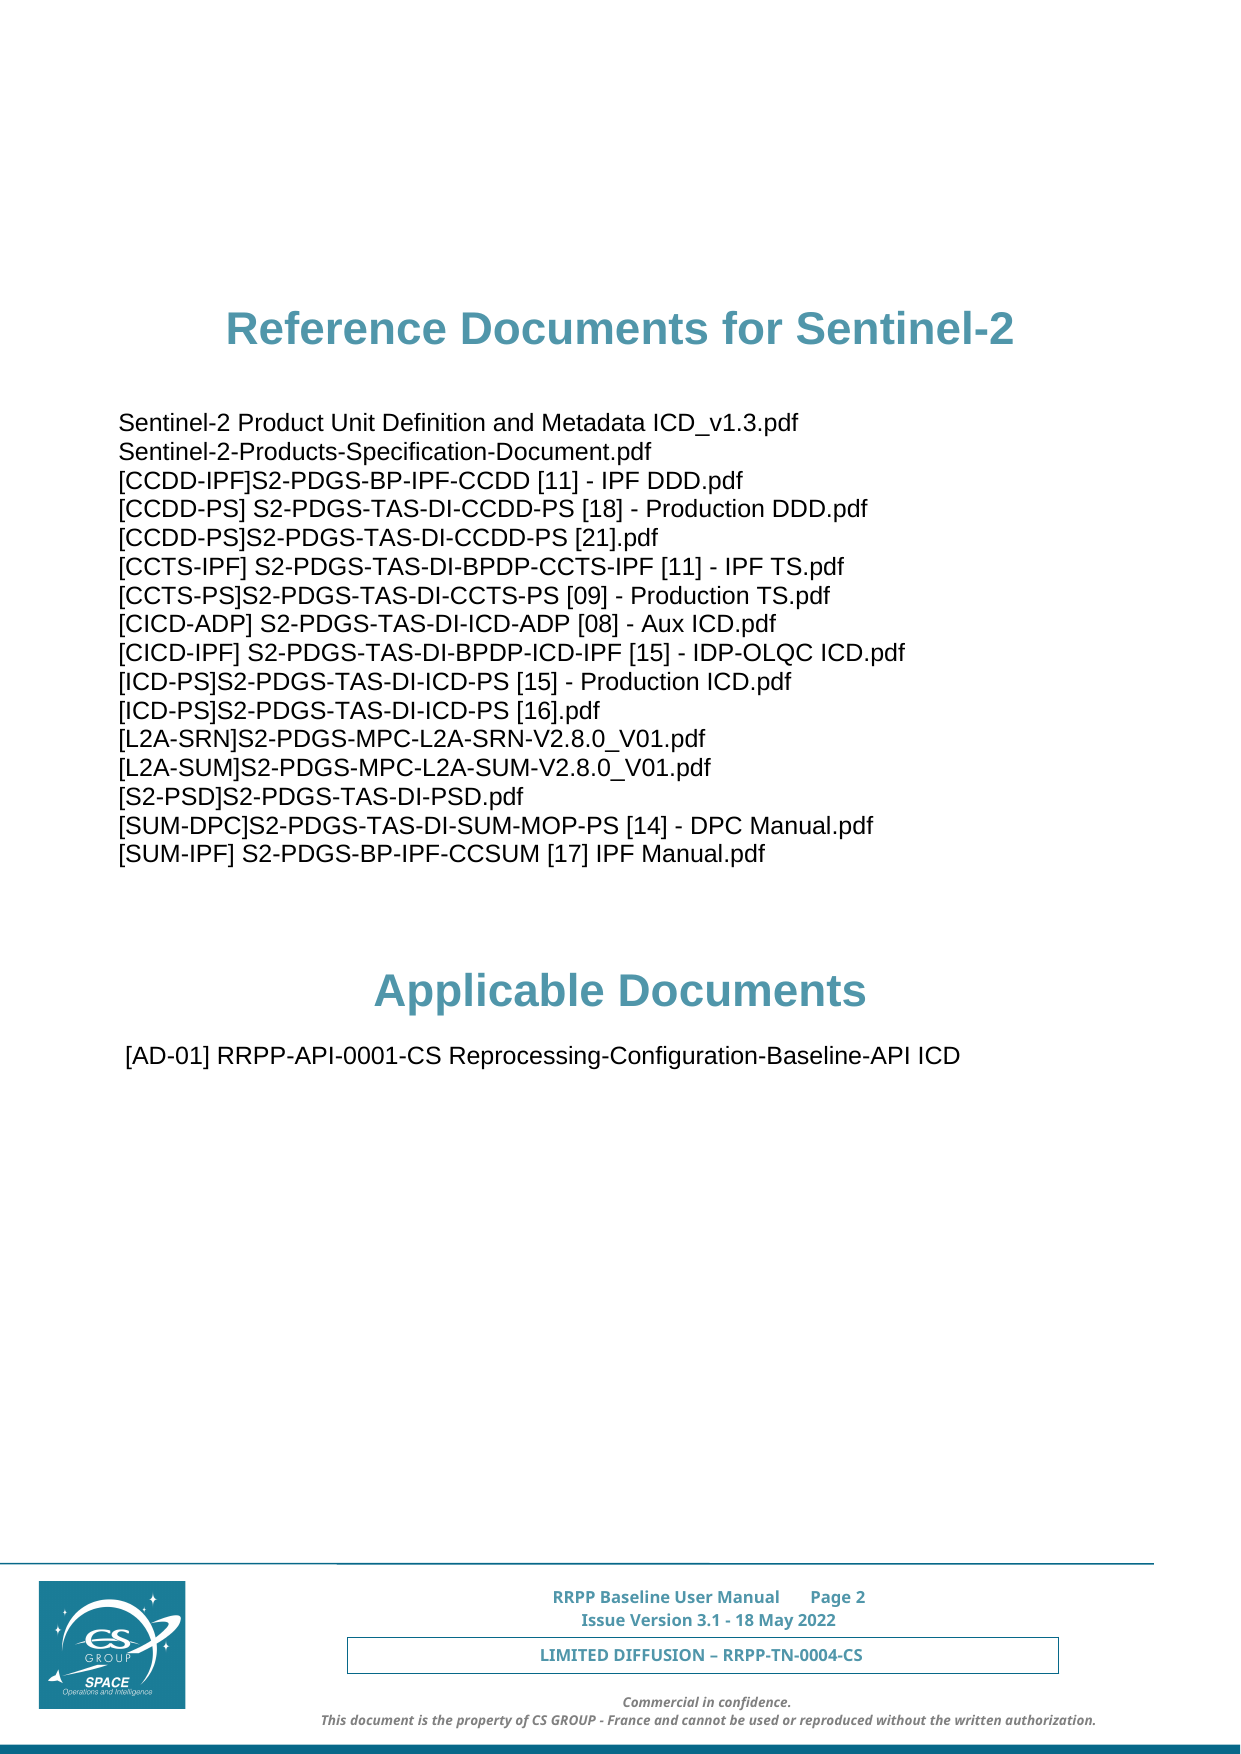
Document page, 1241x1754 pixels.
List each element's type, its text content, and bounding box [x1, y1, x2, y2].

text [SUM-IPF] S2-PDGS-BP-IPF-CCSUM [17] IPF Manual.pdf [118, 839, 1122, 868]
text [CCTS-PS]S2-PDGS-TAS-DI-CCTS-PS [09] - Production TS.pdf [118, 581, 1122, 609]
text Sentinel-2-Products-Specification-Document.pdf [118, 437, 1122, 466]
text [CICD-IPF] S2-PDGS-TAS-DI-BPDP-ICD-IPF [15] - IDP-OLQC ICD.pdf [118, 638, 1122, 667]
text [L2A-SUM]S2-PDGS-MPC-L2A-SUM-V2.8.0_V01.pdf [118, 753, 1122, 782]
text Sentinel-2 Product Unit Definition and Metadata ICD_v1.3.pdf [118, 408, 1122, 437]
text [CICD-ADP] S2-PDGS-TAS-DI-ICD-ADP [08] - Aux ICD.pdf [118, 609, 1122, 638]
text [L2A-SRN]S2-PDGS-MPC-L2A-SRN-V2.8.0_V01.pdf [118, 724, 1122, 753]
text Reference Documents for Sentinel-2 [118, 302, 1122, 354]
text [CCDD-IPF]S2-PDGS-BP-IPF-CCDD [11] - IPF DDD.pdf [118, 466, 1122, 494]
text [ICD-PS]S2-PDGS-TAS-DI-ICD-PS [15] - Production ICD.pdf [118, 667, 1122, 696]
text Applicable Documents [118, 963, 1122, 1016]
picture [38, 1581, 186, 1709]
text [S2-PSD]S2-PDGS-TAS-DI-PSD.pdf [118, 782, 1122, 811]
text [AD-01] RRPP-API-0001-CS Reprocessing-Configuration-Baseline-API ICD [118, 1041, 1122, 1070]
text [CCDD-PS]S2-PDGS-TAS-DI-CCDD-PS [21].pdf [118, 523, 1122, 552]
text [SUM-DPC]S2-PDGS-TAS-DI-SUM-MOP-PS [14] - DPC Manual.pdf [118, 811, 1122, 839]
text [ICD-PS]S2-PDGS-TAS-DI-ICD-PS [16].pdf [118, 696, 1122, 724]
text [CCDD-PS] S2-PDGS-TAS-DI-CCDD-PS [18] - Production DDD.pdf [118, 494, 1122, 523]
text [CCTS-IPF] S2-PDGS-TAS-DI-BPDP-CCTS-IPF [11] - IPF TS.pdf [118, 552, 1122, 581]
